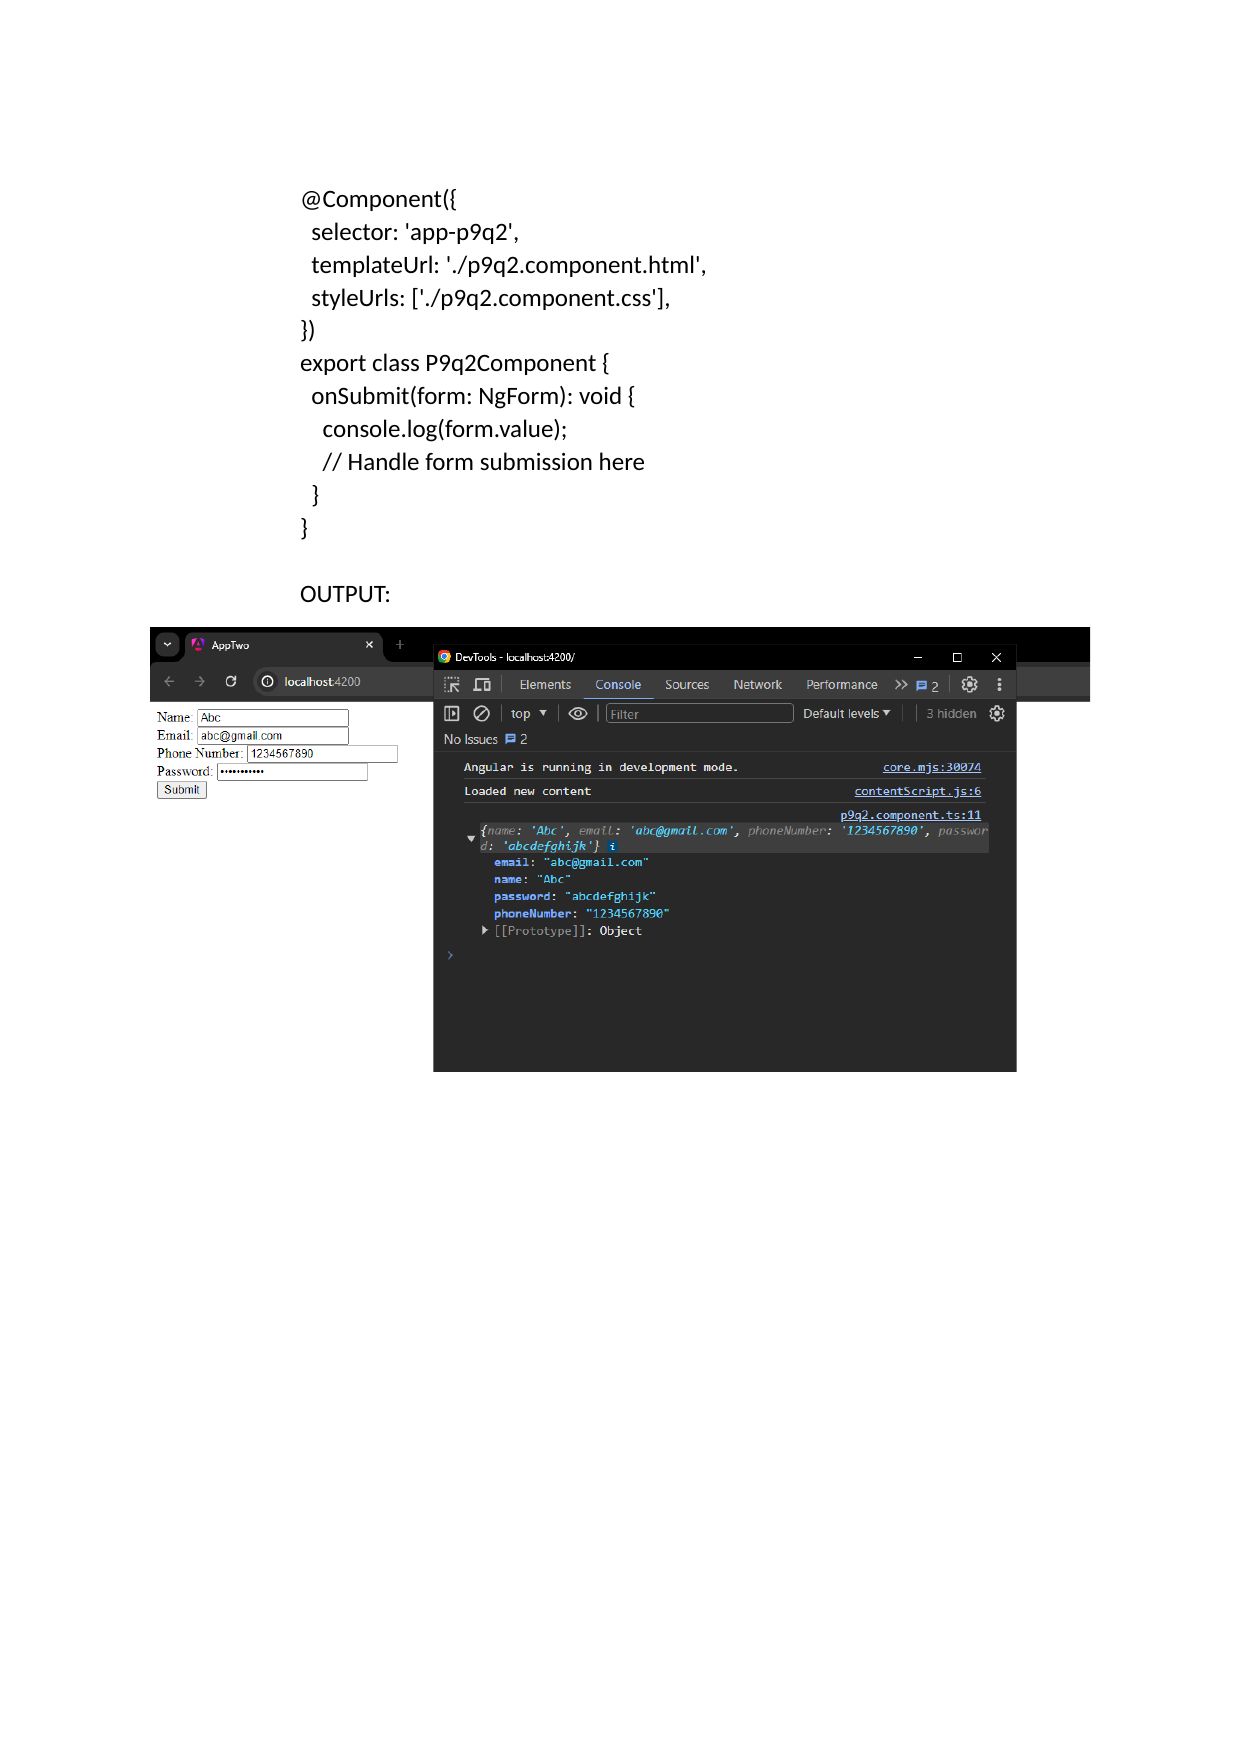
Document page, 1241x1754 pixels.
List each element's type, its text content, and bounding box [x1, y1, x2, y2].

picture [150, 627, 1091, 1072]
list }) [300, 314, 1090, 345]
list export class P9q2Component { [300, 347, 1090, 378]
list templateUrl: './p9q2.component.html', [300, 249, 1090, 279]
list onSubmit(form: NgForm): void { [300, 380, 1090, 411]
list styleUrls: ['./p9q2.component.css'], [300, 282, 1090, 312]
list selector: 'app-p9q2', [300, 216, 1090, 246]
list @Component({ [300, 183, 1090, 213]
list } [300, 479, 1090, 510]
list console.log(form.value); [300, 413, 1090, 444]
list OUTPUT: [300, 578, 1090, 608]
list } [300, 512, 1090, 543]
list // Handle form submission here [300, 446, 1090, 477]
